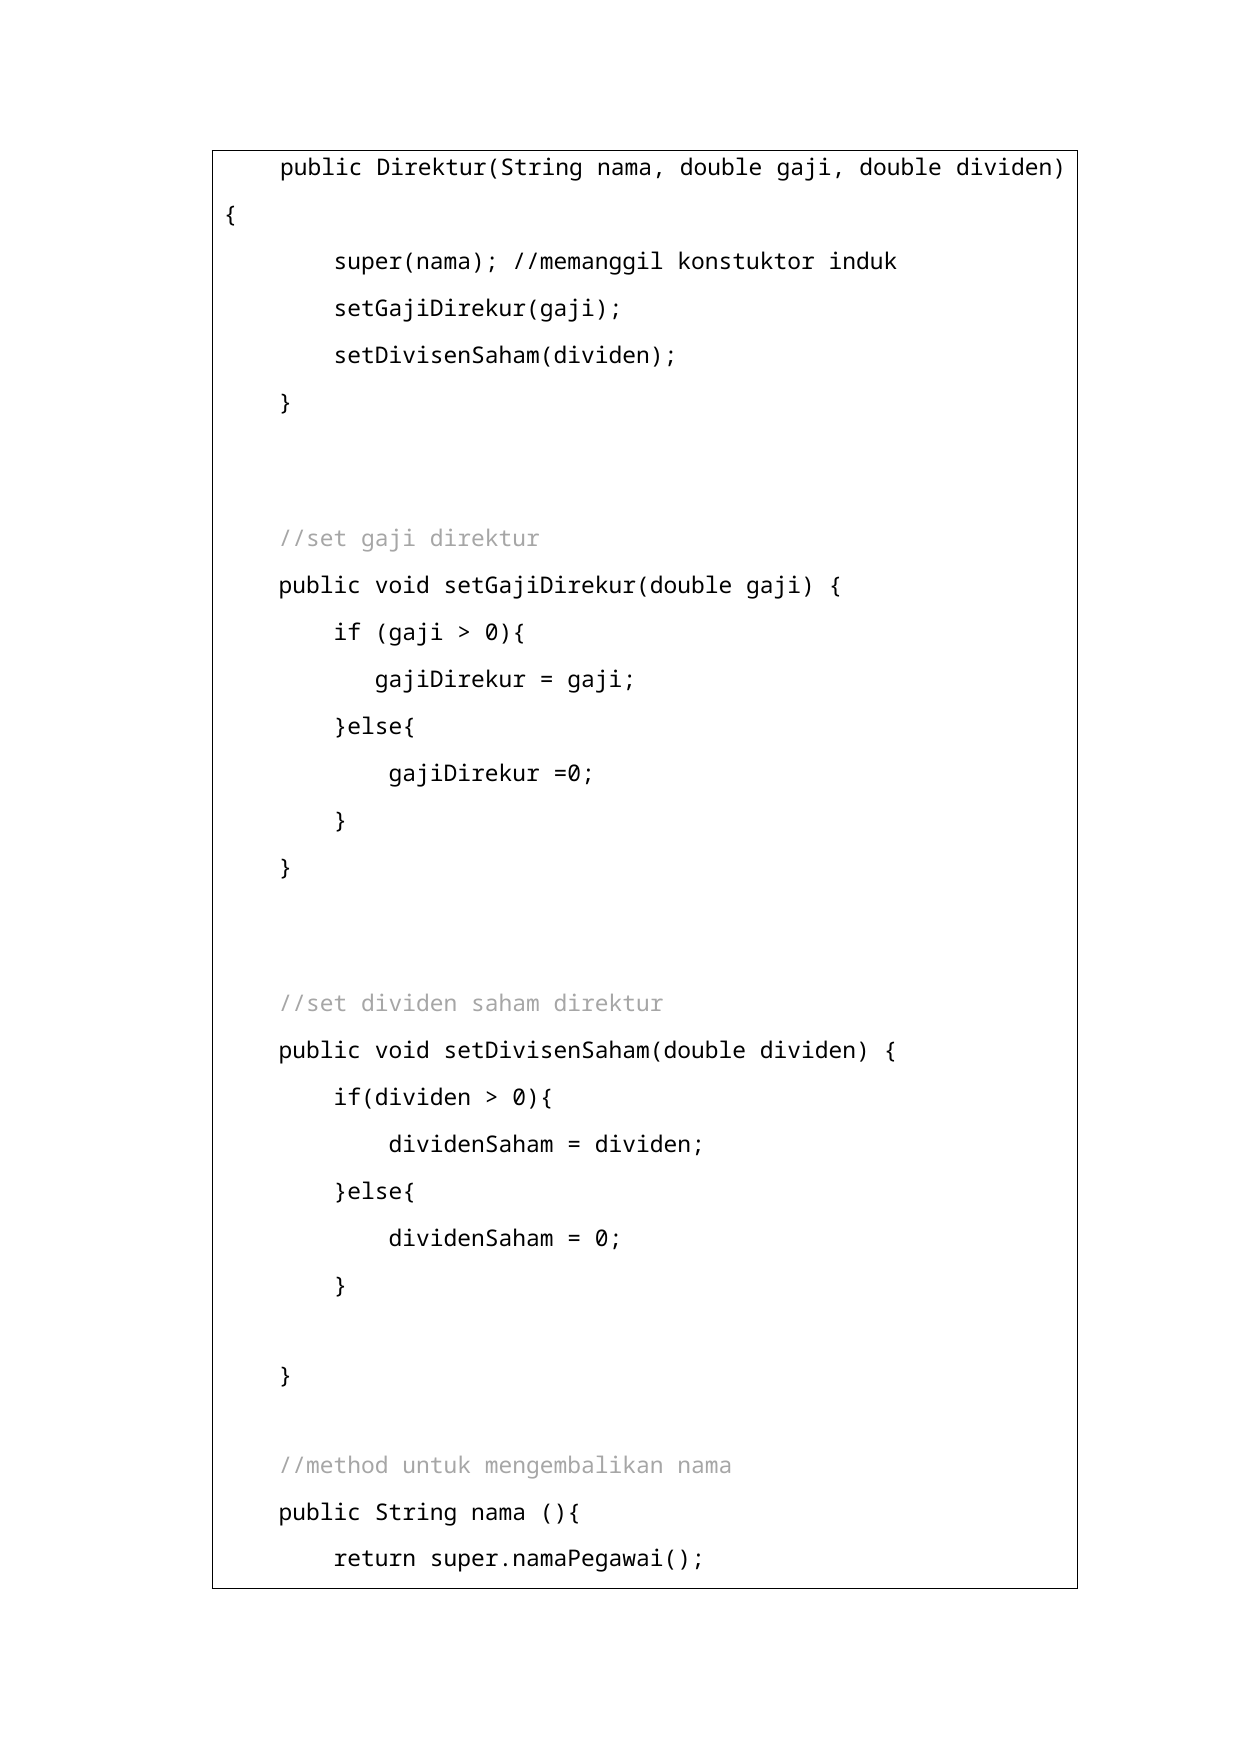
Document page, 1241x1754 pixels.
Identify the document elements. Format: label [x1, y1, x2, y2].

table_cell [213, 151, 1077, 1588]
